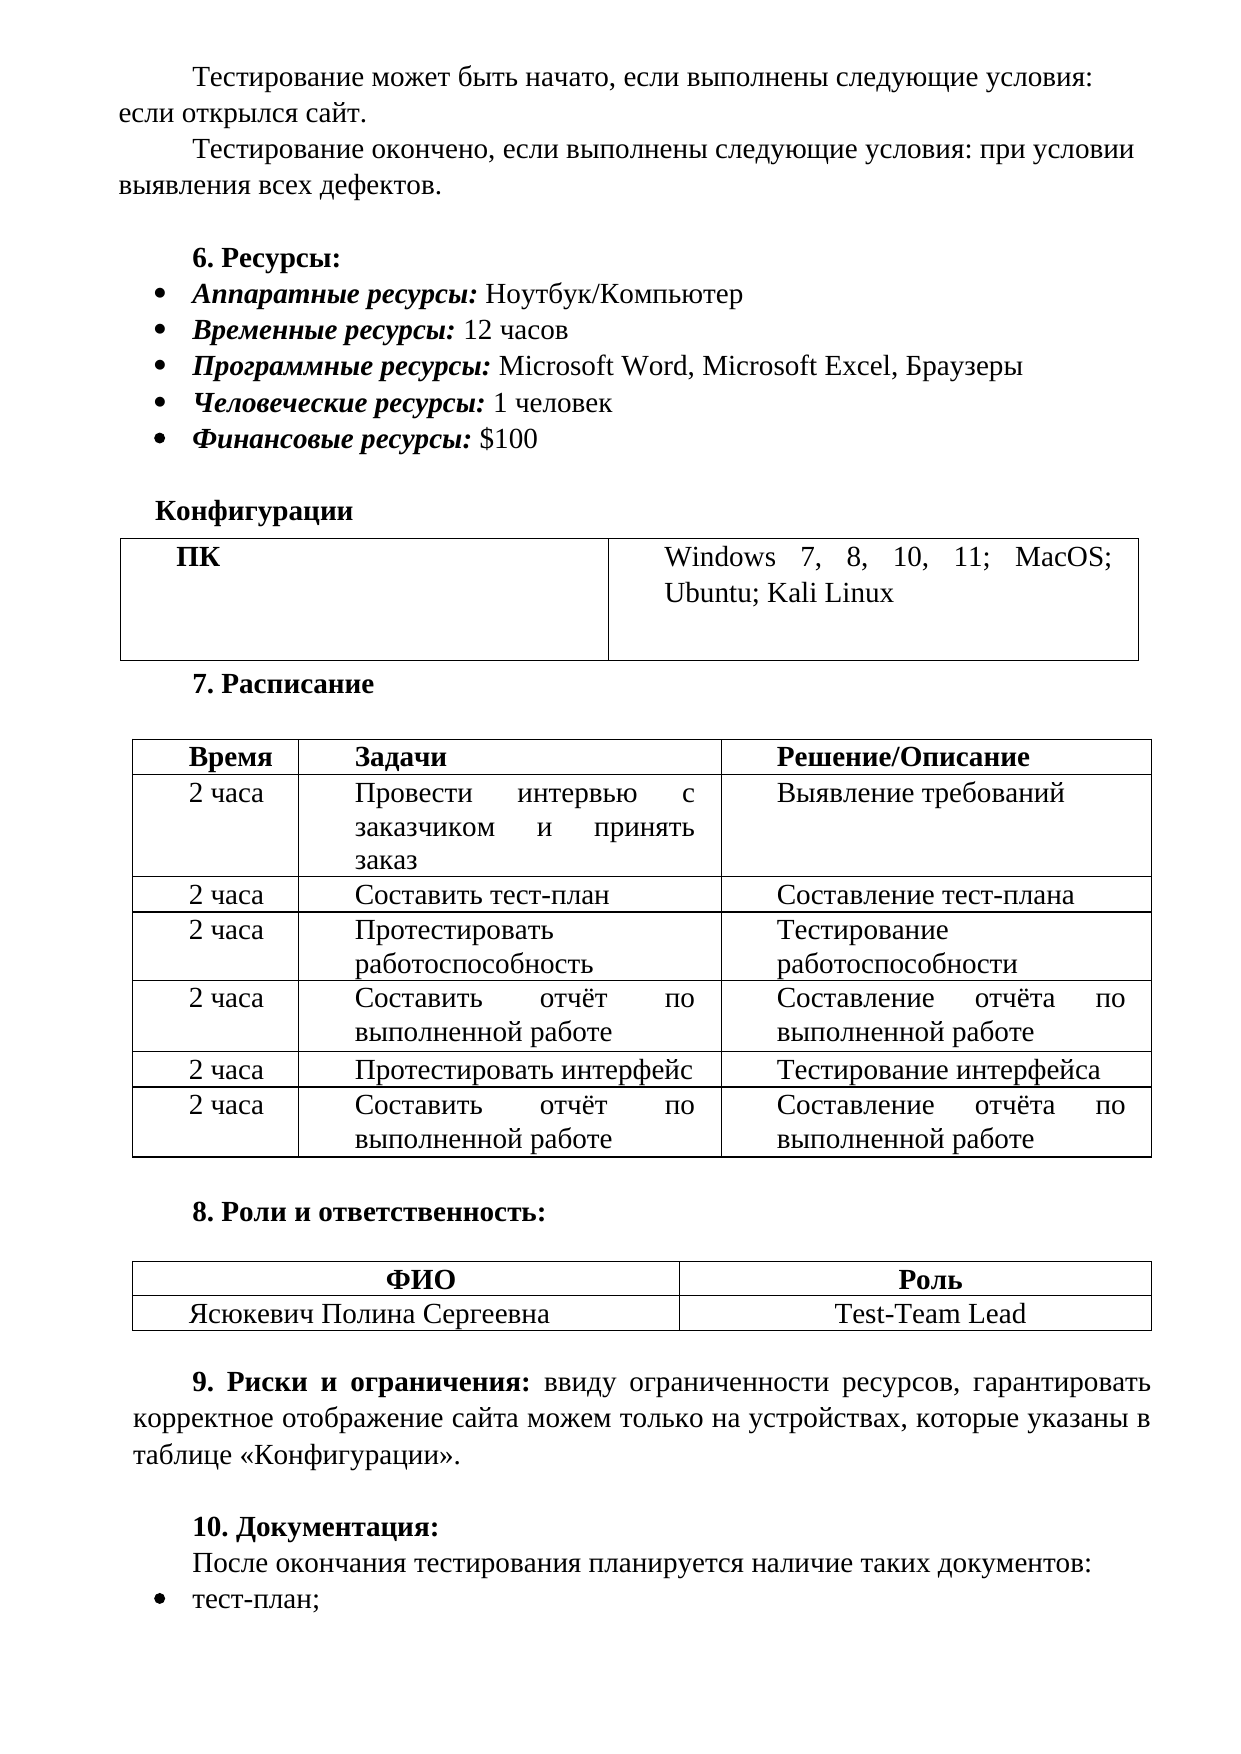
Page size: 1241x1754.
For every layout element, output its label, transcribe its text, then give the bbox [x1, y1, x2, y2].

text 8. Роли и ответственность: [133, 1194, 1152, 1227]
table_cell Составить отчёт по выполненной работе [299, 981, 721, 1051]
table_cell Тестирование интерфейса [722, 1052, 1151, 1086]
text 6. Ресурсы: [118, 240, 1152, 273]
table_cell Протестировать работоспособность [299, 913, 721, 979]
table_header Роль [680, 1262, 1151, 1295]
table_cell 2 часа [133, 1052, 298, 1086]
table_cell 2 часа [133, 775, 298, 876]
list Программные ресурсы: Microsoft Word, Microsoft Excel, Браузеры [155, 348, 1152, 382]
table_cell Составление отчёта по выполненной работе [722, 1088, 1151, 1156]
table_header Windows 7, 8, 10, 11; MacOS; Ubuntu; Kali Linux [609, 539, 1138, 660]
table_cell Составить отчёт по выполненной работе [299, 1088, 721, 1156]
table_cell 2 часа [133, 877, 298, 911]
table_cell Составление тест-плана [722, 877, 1151, 911]
table_cell 2 часа [133, 1088, 298, 1156]
list Временные ресурсы: 12 часов [155, 312, 1152, 346]
table_cell 2 часа [133, 981, 298, 1051]
table_cell Ясюкевич Полина Сергеевна [133, 1296, 679, 1330]
text 10. Документация: [133, 1509, 1152, 1543]
table_cell Выявление требований [722, 775, 1151, 876]
text 9. Риски и ограничения: ввиду ограниченности ресурсов, гарантировать корректное отображение сайта можем только на устройствах, которые указаны в таблице «Конфигурации». [133, 1364, 1152, 1470]
list тест-план; [154, 1581, 1152, 1615]
list Аппаратные ресурсы: Ноутбук/Компьютер [155, 276, 1152, 309]
table_header Время [133, 740, 298, 774]
table_cell Test-Team Lead [680, 1296, 1151, 1330]
table_header Задачи [299, 740, 721, 774]
table_header Решение/Описание [722, 740, 1151, 774]
table_cell 2 часа [133, 913, 298, 979]
text Конфигурации [74, 493, 1152, 527]
list Человеческие ресурсы: 1 человек [155, 385, 1152, 418]
text После окончания тестирования планируется наличие таких документов: [118, 1545, 1152, 1579]
table_cell Составление отчёта по выполненной работе [722, 981, 1151, 1051]
table_cell Провести интервью с заказчиком и принять заказ [299, 775, 721, 876]
text Тестирование окончено, если выполнены следующие условия: при условии выявления всех дефектов. [118, 131, 1152, 201]
table_cell Составить тест-план [299, 877, 721, 911]
list Финансовые ресурсы: $100 [154, 421, 1152, 454]
table_header ФИО [133, 1262, 679, 1295]
table_cell Тестирование работоспособности [722, 913, 1151, 979]
text Тестирование может быть начато, если выполнены следующие условия: если открылся сайт. [118, 59, 1152, 129]
table_header ПК [121, 539, 608, 660]
text 7. Расписание [192, 566, 1152, 700]
table_cell Протестировать интерфейс [299, 1052, 721, 1086]
